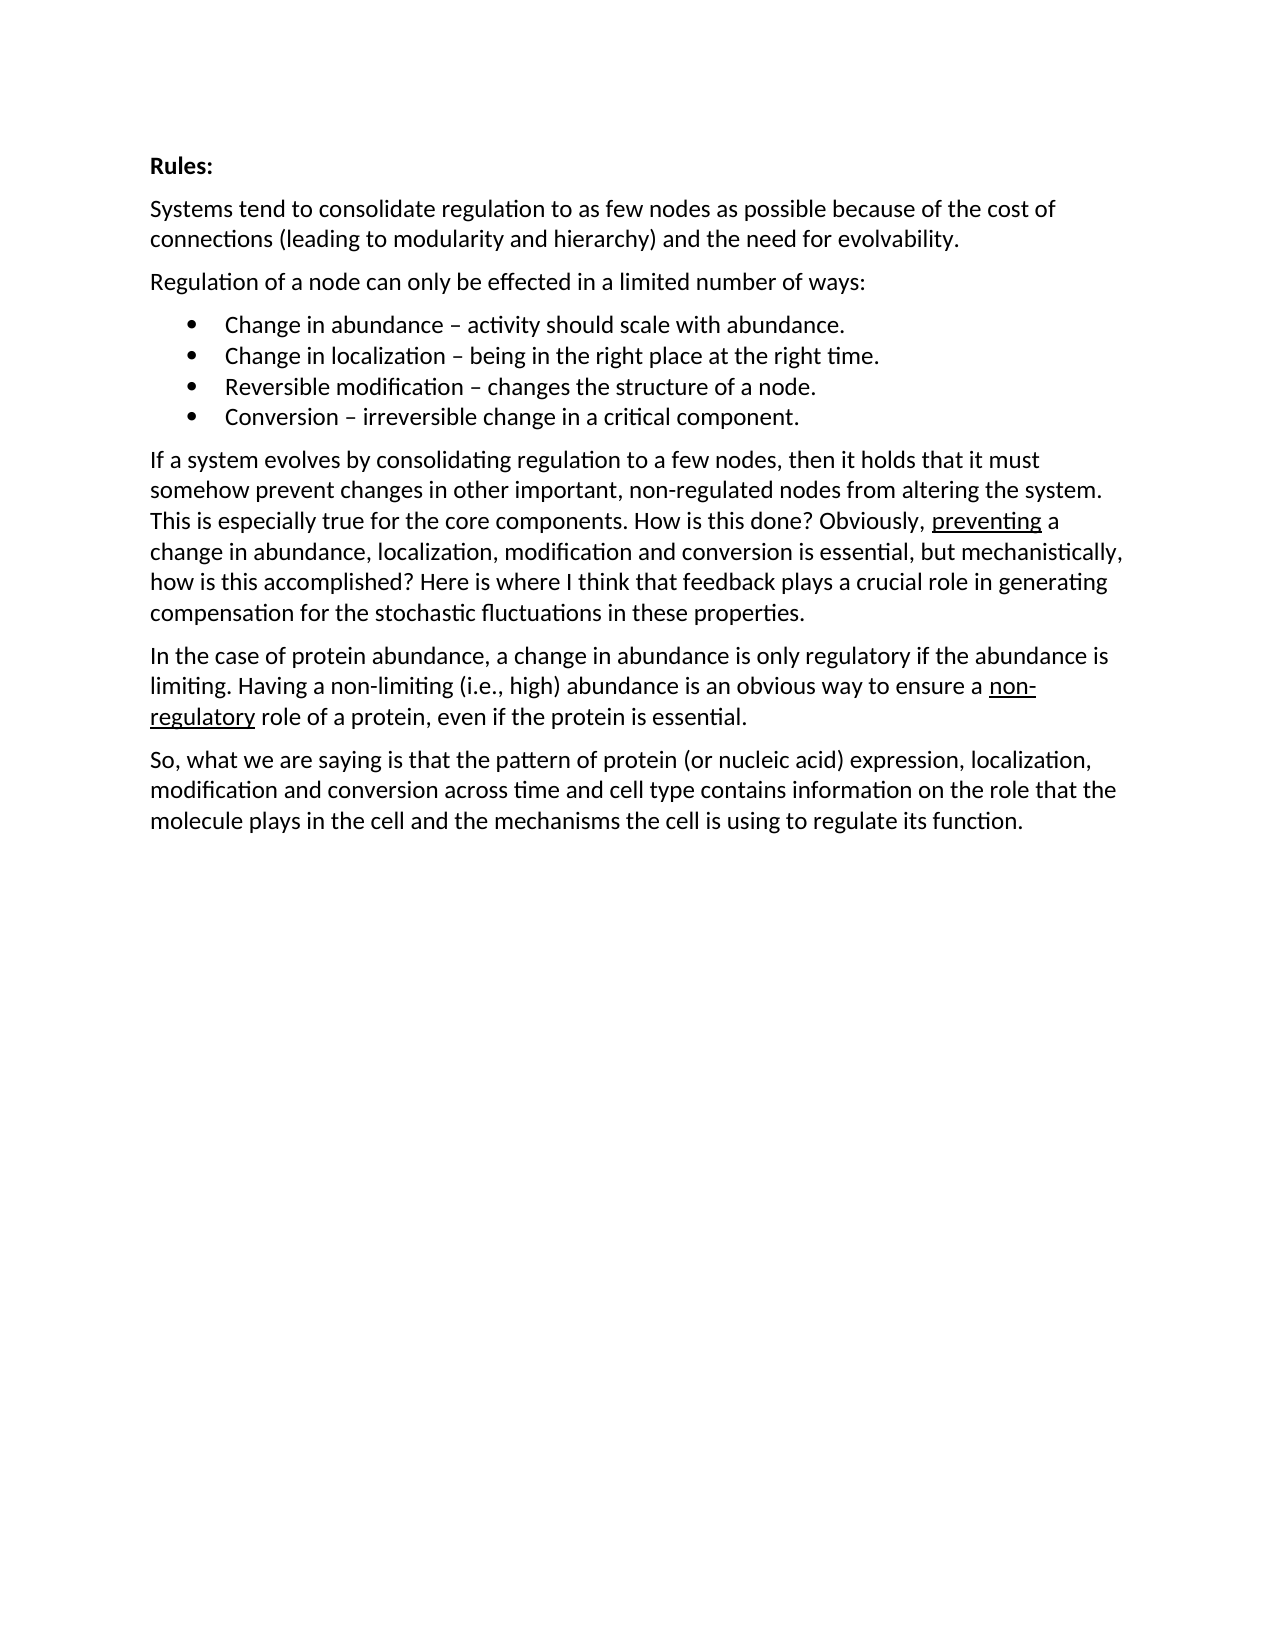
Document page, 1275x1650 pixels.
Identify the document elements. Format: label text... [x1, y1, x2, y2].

list Conversion – irreversible change in a critical component. [187, 401, 1125, 432]
text In the case of protein abundance, a change in abundance is only regulatory if the abundance is limiting. Having a non-limiting (i.e., high) abundance is an obvious way to ensure a non-regulatory role of a protein, even if the protein is essential. [150, 640, 1125, 731]
list Change in localization – being in the right place at the right time. [187, 340, 1125, 371]
text So, what we are saying is that the pattern of protein (or nucleic acid) expression, localization, modification and conversion across time and cell type contains information on the role that the molecule plays in the cell and the mechanisms the cell is using to regulate its function. [150, 744, 1125, 835]
list Change in abundance – activity should scale with abundance. [187, 309, 1125, 340]
list Reversible modification – changes the structure of a node. [187, 371, 1125, 401]
text Regulation of a node can only be effected in a limited number of ways: [150, 267, 1125, 297]
text If a system evolves by consolidating regulation to a few nodes, then it holds that it must somehow prevent changes in other important, non-regulated nodes from altering the system. This is especially true for the core components. How is this done? Obviously, preventing a change in abundance, localization, modification and conversion is essential, but mechanistically, how is this accomplished? Here is where I think that feedback plays a crucial role in generating compensation for the stochastic fluctuations in these properties. [150, 444, 1125, 627]
text Rules: [150, 150, 1125, 181]
text Systems tend to consolidate regulation to as few nodes as possible because of the cost of connections (leading to modularity and hierarchy) and the need for evolvability. [150, 193, 1125, 254]
